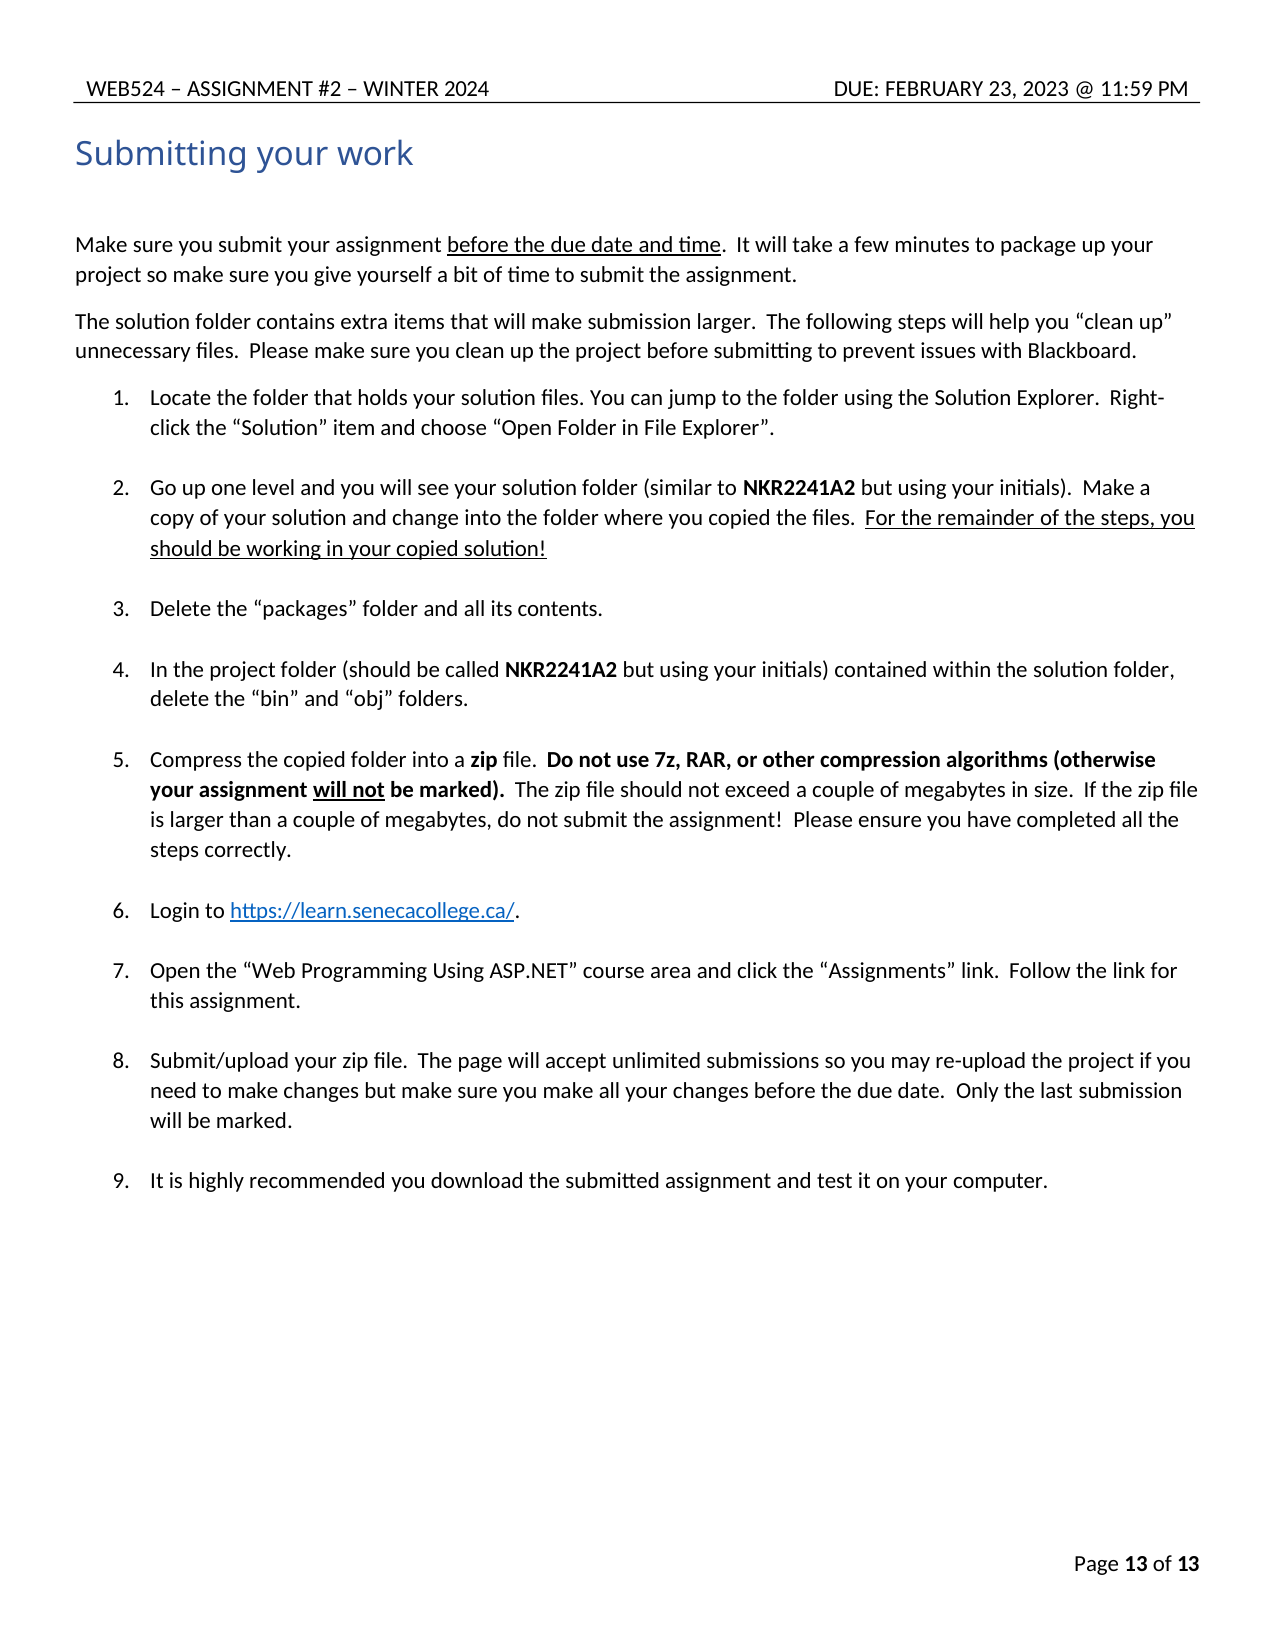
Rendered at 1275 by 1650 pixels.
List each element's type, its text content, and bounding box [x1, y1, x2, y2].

text Make sure you submit your assignment before the due date and time. It will take a few minutes to package up your project so make sure you give yourself a bit of time to submit the assignment. [75, 230, 1210, 288]
list It is highly recommended you download the submitted assignment and test it on your computer. [112, 1166, 1210, 1194]
list Go up one level and you will see your solution folder (similar to NKR2241A2 but using your initials). Make a copy of your solution and change into the folder where you copied the files. For the remainder of the steps, you should be working in your copied solution! [112, 473, 1196, 562]
list Delete the “packages” folder and all its contents. [112, 594, 1210, 622]
list Compress the copied folder into a zip file. Do not use 7z, RAR, or other compression algorithms (otherwise your assignment will not be marked). The zip file should not exceed a couple of megabytes in size. If the zip file is larger than a couple of megabytes, do not submit the assignment! Please ensure you have completed all the steps correctly. [112, 745, 1200, 863]
list Locate the folder that holds your solution files. You can jump to the folder using the Solution Explorer. Right- click the “Solution” item and choose “Open Folder in File Explorer”. [112, 383, 1166, 441]
list Submit/upload your zip file. The page will accept unlimited submissions so you may re-upload the project if you need to make changes but make sure you make all your changes before the due date. Only the last submission will be marked. [112, 1046, 1192, 1134]
subtitle Submitting your work [75, 130, 1210, 175]
text The solution folder contains extra items that will make submission larger. The following steps will help you “clean up” unnecessary files. Please make sure you clean up the project before submitting to prevent issues with Blackboard. [75, 307, 1210, 364]
list Open the “Web Programming Using ASP.NET” course area and click the “Assignments” link. Follow the link for this assignment. [112, 956, 1178, 1014]
list In the project folder (should be called NKR2241A2 but using your initials) contained within the solution folder, delete the “bin” and “obj” folders. [112, 655, 1175, 712]
list Login to https://learn.senecacollege.ca/. [112, 896, 1210, 924]
